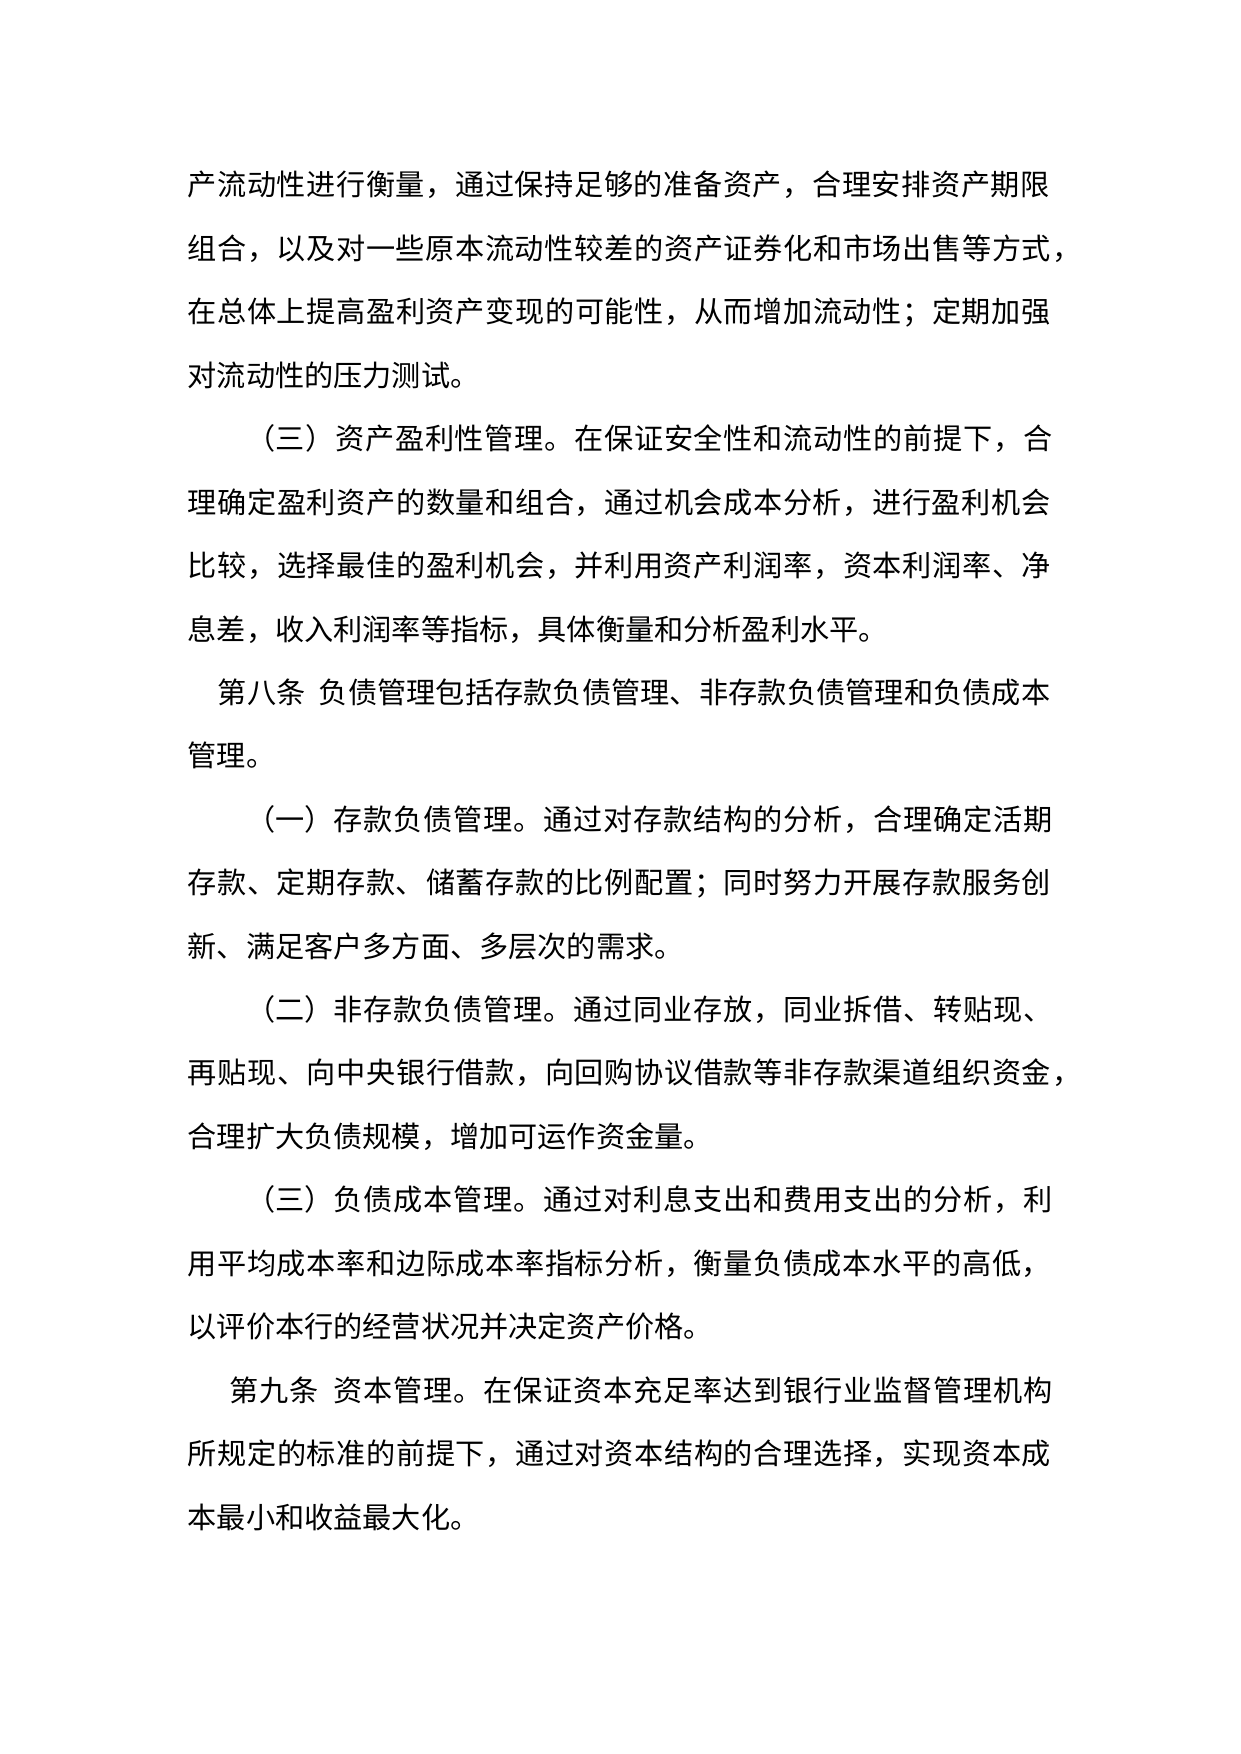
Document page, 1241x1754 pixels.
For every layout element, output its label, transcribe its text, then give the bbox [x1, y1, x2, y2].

text （三）资产盈利性管理。在保证安全性和流动性的前提下，合理确定盈利资产的数量和组合，通过机会成本分析，进行盈利机会比较，选择最佳的盈利机会，并利用资产利润率，资本利润率、净息差，收入利润率等指标，具体衡量和分析盈利水平。 [187, 416, 1053, 648]
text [187, 162, 1053, 394]
text 第八条 负债管理包括存款负债管理、非存款负债管理和负债成本管理。 [187, 669, 1053, 775]
list 负债成本管理。通过对利息支出和费用支出的分析，利用平均成本率和边际成本率指标分析，衡量负债成本水平的高低，以评价本行的经营状况并决定资产价格。 [187, 1177, 1053, 1346]
list 非存款负债管理。通过同业存放，同业拆借、转贴现、再贴现、向中央银行借款，向回购协议借款等非存款渠道组织资金，合理扩大负债规模，增加可运作资金量。 [187, 987, 1053, 1156]
list 存款负债管理。通过对存款结构的分析，合理确定活期存款、定期存款、储蓄存款的比例配置；同时努力开展存款服务创新、满足客户多方面、多层次的需求。 [187, 796, 1053, 966]
text 第九条 资本管理。在保证资本充足率达到银行业监督管理机构所规定的标准的前提下，通过对资本结构的合理选择，实现资本成本最小和收益最大化。 [187, 1367, 1053, 1536]
